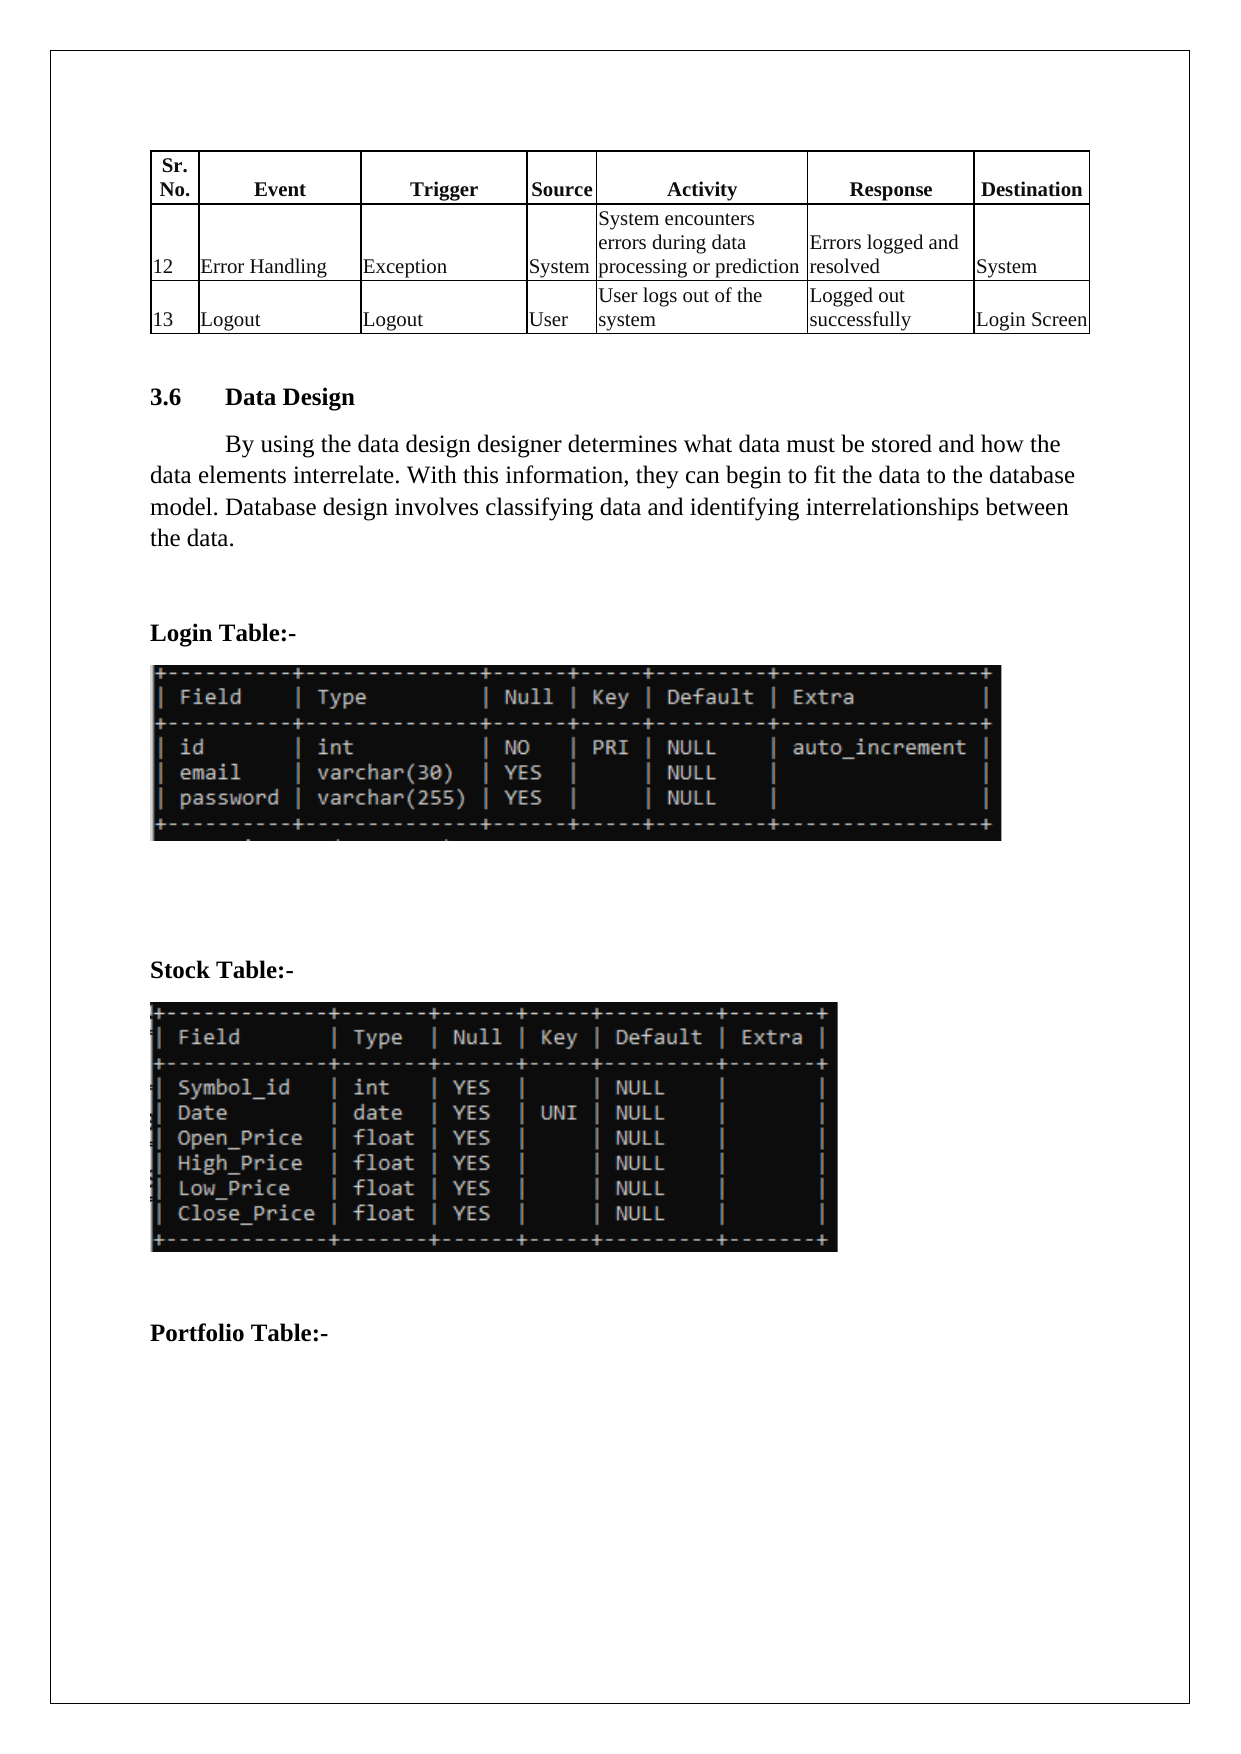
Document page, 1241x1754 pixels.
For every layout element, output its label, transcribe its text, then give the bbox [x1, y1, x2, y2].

text Login Table:- [150, 618, 1090, 647]
picture [150, 665, 1002, 841]
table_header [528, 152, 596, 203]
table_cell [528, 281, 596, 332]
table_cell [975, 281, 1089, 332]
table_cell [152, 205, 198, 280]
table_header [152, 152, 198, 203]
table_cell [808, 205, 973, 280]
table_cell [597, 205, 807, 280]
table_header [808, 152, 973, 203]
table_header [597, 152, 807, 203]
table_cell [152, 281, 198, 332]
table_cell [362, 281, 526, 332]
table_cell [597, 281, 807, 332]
picture [150, 1002, 838, 1252]
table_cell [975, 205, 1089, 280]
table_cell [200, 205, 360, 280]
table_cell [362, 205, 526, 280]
text Portfolio Table:- [150, 1318, 1090, 1346]
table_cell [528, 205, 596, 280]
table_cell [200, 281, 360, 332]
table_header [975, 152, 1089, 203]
text 3.6 Data Design [150, 382, 1090, 411]
text Stock Table:- [150, 955, 1090, 984]
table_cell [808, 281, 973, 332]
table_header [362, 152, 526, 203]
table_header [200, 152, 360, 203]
text By using the data design designer determines what data must be stored and how the data elements interrelate. With this information, they can begin to fit the data to the database model. Database design involves classifying data and identifying interrelationships between the data. [150, 429, 1090, 551]
